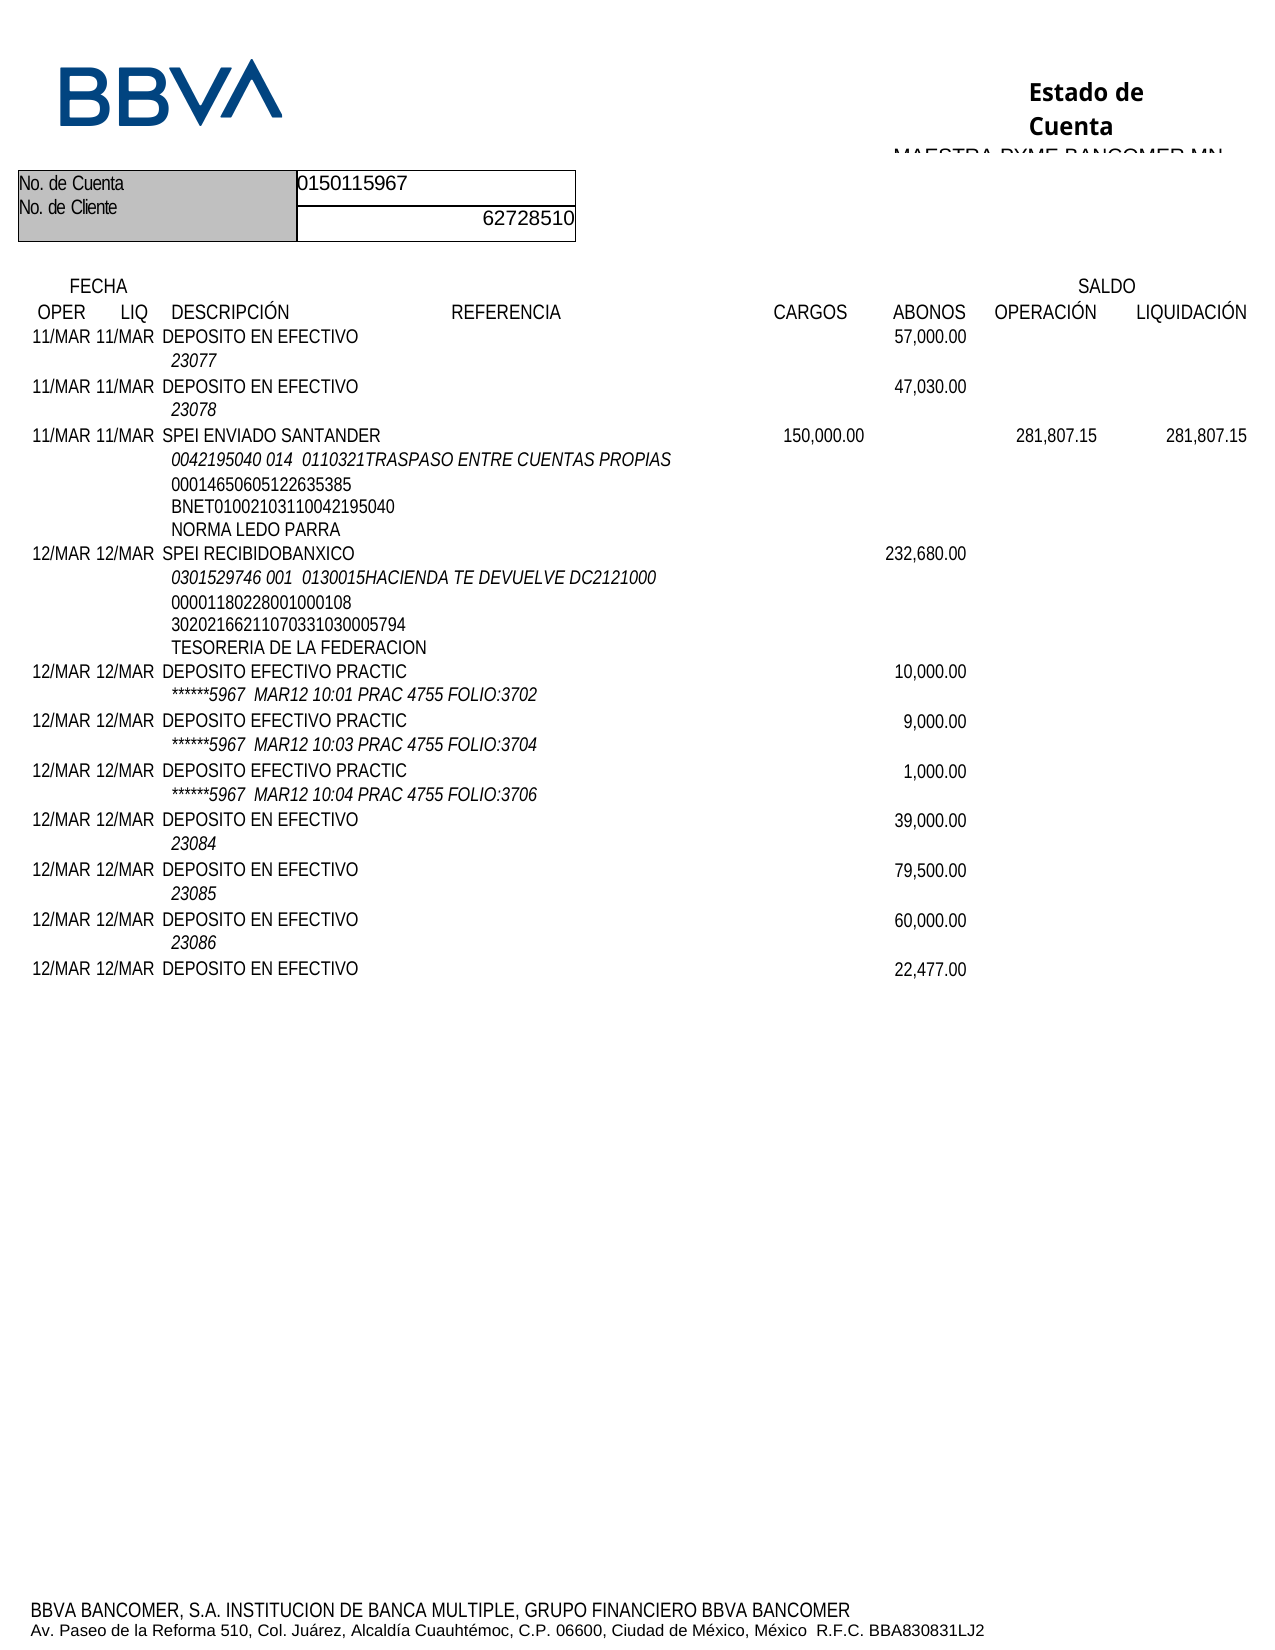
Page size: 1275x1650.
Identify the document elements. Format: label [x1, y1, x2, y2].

picture [60, 59, 283, 126]
